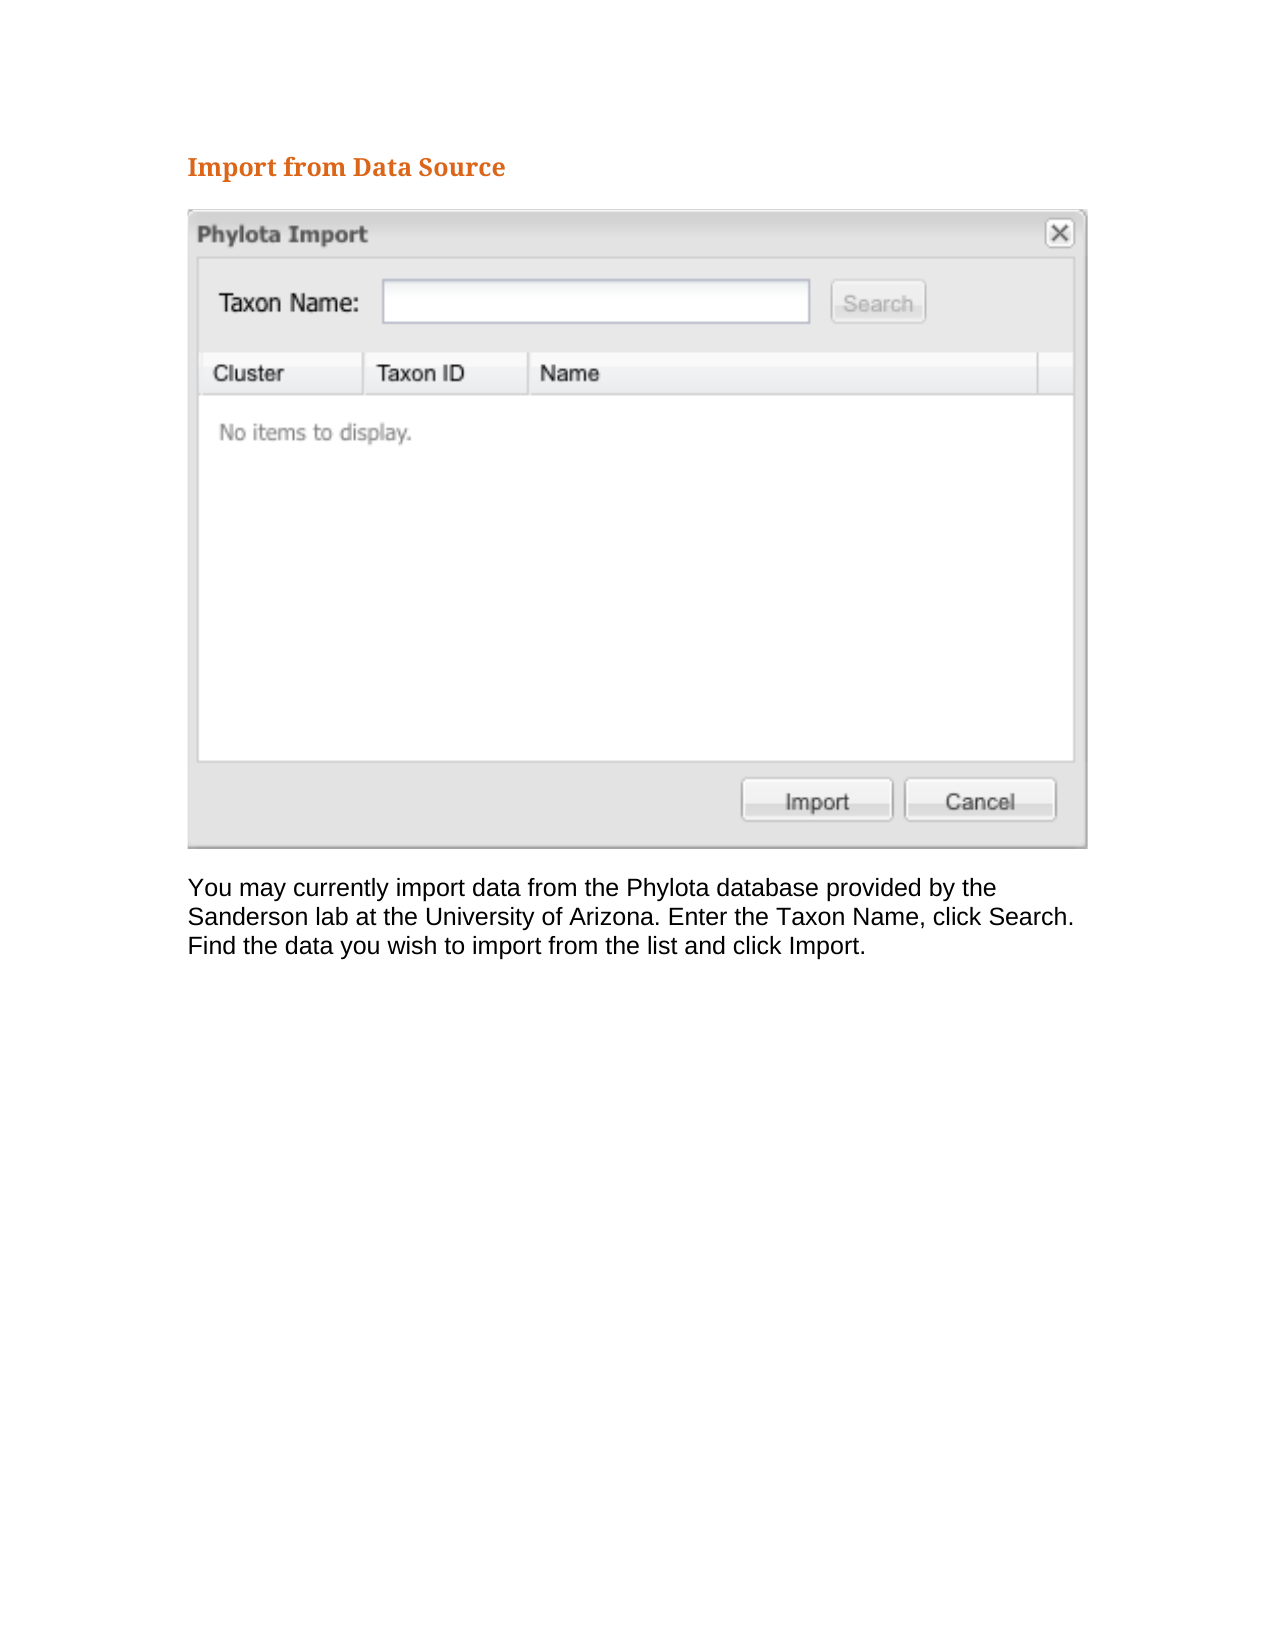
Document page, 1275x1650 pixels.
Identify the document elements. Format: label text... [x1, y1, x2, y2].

subtitle Import from Data Source [187, 150, 1087, 184]
picture [187, 209, 1088, 849]
text You may currently import data from the Phylota database provided by the Sanderson lab at the University of Arizona. Enter the Taxon Name, click Search. Find the data you wish to import from the list and click Import. [187, 873, 1087, 960]
